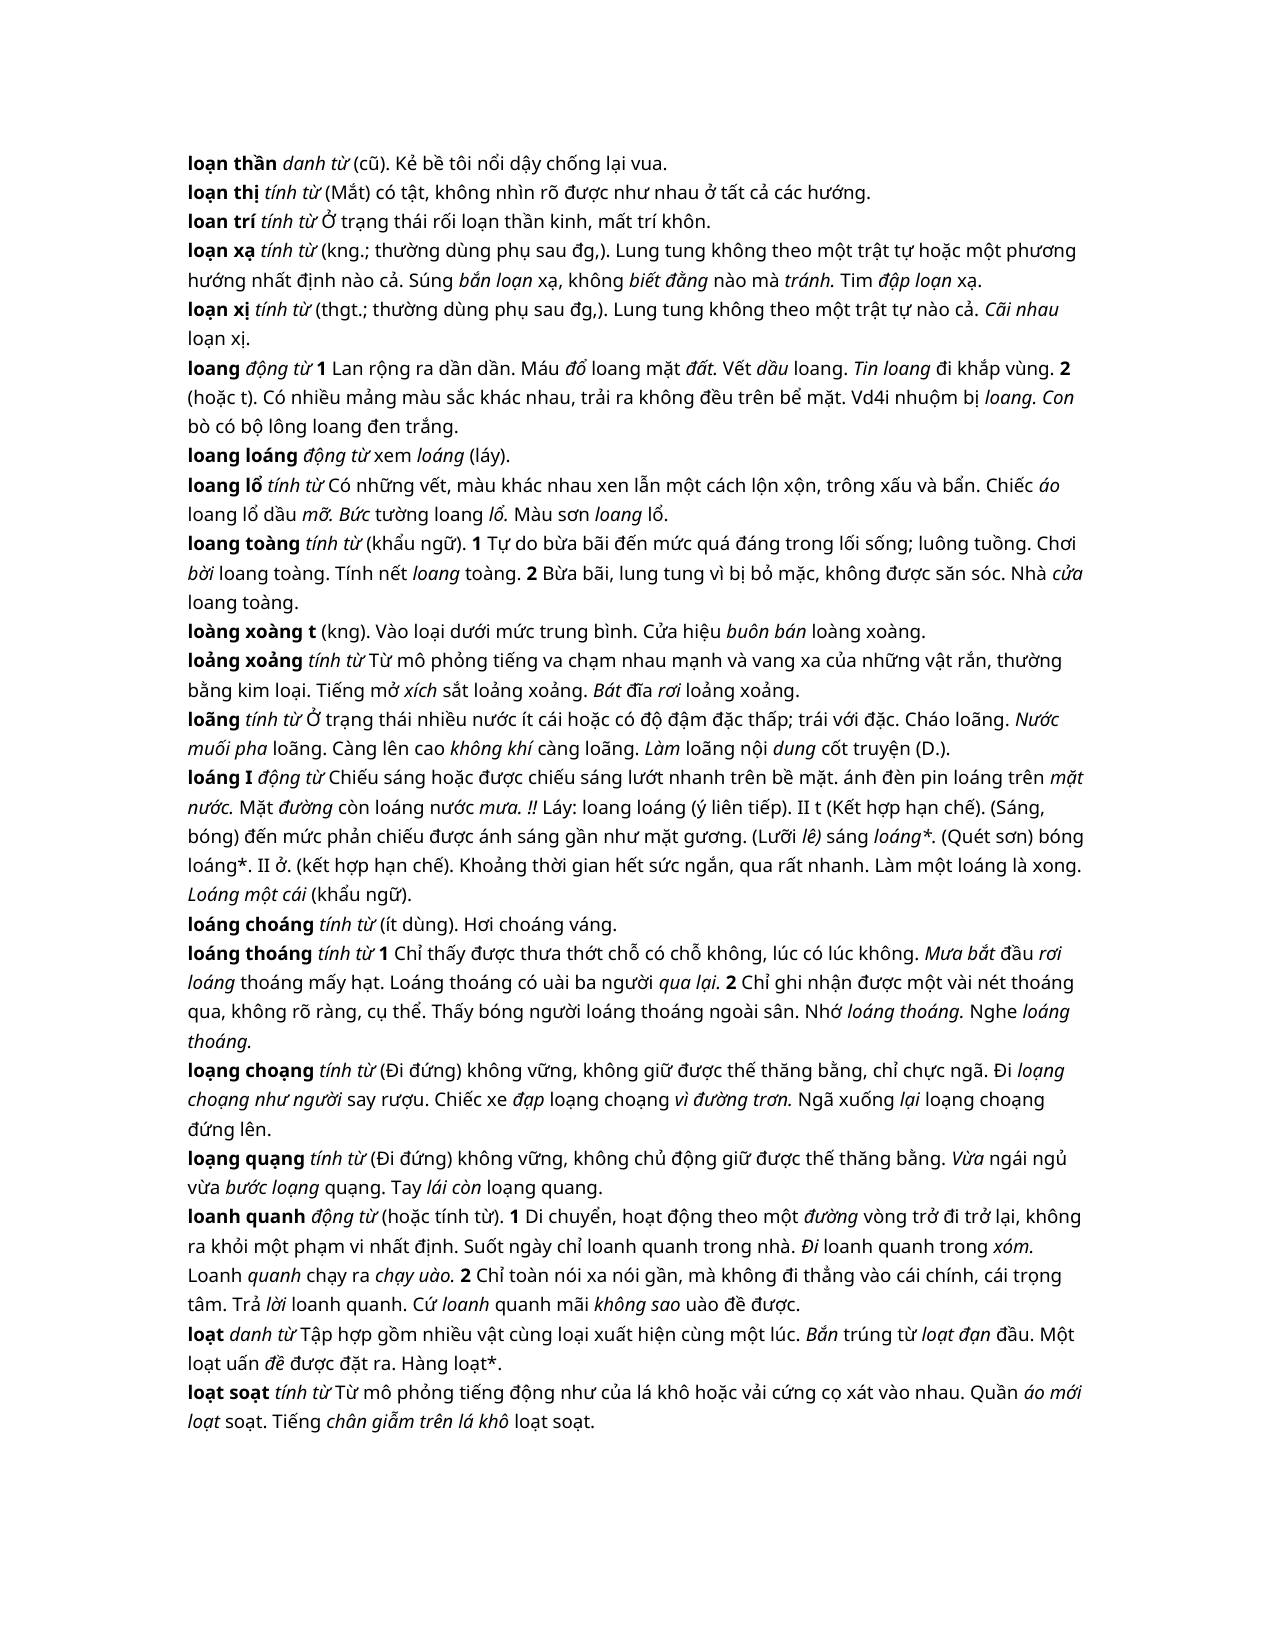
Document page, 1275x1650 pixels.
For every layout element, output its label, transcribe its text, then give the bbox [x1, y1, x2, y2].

text loạc choạc tính từ (Tổ chức, hoạt động) không ăn nhịp, ăn khớp với nhau giữa các bộ phận. Hàng ngũ loạc choạc. Tổ chức mới xây dựng còn loạc choạc. loài danh từ 3 (ít dùng). Loại, thứ. Người ba đấng, của ba loài (tục ngữ). 2 Đơn vị phân loại sinh học, chỉ những nhóm thuộc cùng một giống. Loài động uật có vú. 3 (kng,). Loại người có cùng một bản chất xấu xa như nhau. Cùng loài đầu trộm đuôi cướp như nhau. loài người danh từ Tổng thể nói chung những người trên Trái Đất. loại, danh từ Tập hợp người hoặc vật có chung những đặc trưng nào đó, phân biệt với những người khác, vật khác. Loại uải tốt. Học uào loại giỏi. Sản phẩm loại A. loại, động từ 1 Tách bỏ đi những cái xấu, những cái không dùng được, qua lựa chọn. Loại những hạt thóc lép. Giấy loại. 2 (kết hợp hạn chế). Đưa ra khỏi vì bị thua trong thi đấu, trong chiến đấu. Đấu loại trước khi vào bán kết. Bị loại khỏi uòng chiến đấu. loại biệt tính từ Có tác dụng phân biệt về loại. Nh ững đặc trưng loại biệt. Tính loại biệt. loại bỏ động từ Loại ra và bỏ đi không dùng. Loại bỏ tạp chất. loại hình danh từ Tập hợp sự vật, hiện tượng cùng có chung những đặc trưng cơ bản nào đó. Các loại hình ngôn ngữ. Kịch và phim là hai loại hình nghệ thuật khác nhau. loại hình học danh từ Khoa học nghiên cứu về các loại hình nhằm giúp cho việc phân tích và phân loại một thực tại phức tạp. loai thể danh từ xem thể loại. loại trừ động từ 1 Làm cho mất đi, hết đi cái xấu, cái đối lập. Loại trừ chiến tranh khỏi đời sống của loài người. 2 Gạt riêng ra, không kể đến. Không loại trừ khả năng xếu có thể xảy ra. loan, danh từ (cũ; vch.; thường dùng đi đôi với phượng). Chim phượng mái. loan, động từ (ít dùng). Loan báo (nói tắt). loan báo động từ Báo tin cho mọi người biết một cách rộng rãi. Loan báo tin chiến thắng. loan giá danh từ Xe của vua đi thời xưa. loan phòng danh từ (cũ; văn chương). Phòng ở của vợ chống. loan phượng danh từ (cũ; văn chương). Đôi chim phượng, trống và mái; thường dùng để tượng trưng cho cặp vợ chồng tốt đôi. Sánh duyên loan phượng. loàn danh từ (cũ; văn chương). Loạn. Dấy loàn. Dẹp loàn. loạn I danh từ Sự chống đối bằng bạo lực nhằm làm mất trật tự và an ninh xã hội (thường ở một vùng, một địa phương). Âm mưu nổi loạn. Dẹp loạn. Chạy loạn. II tính từ Ở tình trạng lộn xộn, không theo một trật tự hoặc nền nếp bình thường nào cả. Tim đập loạn nhịp. Súng bắn loạn lôn tứ phía. loan dâm động từ Như loạn luân. loạn đả động từ Đánh đấm nhau lung tung, hỗn loạn. Cuộc loạn đả. loạn lạc danh từ Tình trạng xã hội không còn có trật tự, an ninh, do có loạn. Loạn lạc đã yên. Thời buổi loạn lạc. loạn li cũng viết loạn ly. danh từ (hoặc tính từ). Tình trạng xã hội có loạn, gây ra những cảnh gia đình li tán. Gặp buổi loạn li, cha con mỗi người một ngẻả. loạn luân động từ Có quan hệ nam nữ về xác thịt với nhau giữa những người có quan hệ họ hàng gần, trái với phong tục hoặc pháp luật. loạn ly xem loạn kí. loạn ngôn động từ (ít dùng). Nói năng bừa bãi, càn rỡ, không kể gì đến phép tắc. Say rượu thì hay loạn ngôn. loạn óc tính từ (khẩu ngữ). Như loạn trí. loạn quân danh từ Quân lính bị rối loạn hàng ngũ, không còn giữ được kỉ luật và sự chỉ huy thống nhất (thường do thua trận). Đám loạn quân. loạn sắc tính từ (Mắt) có tật, nhìn lẫn lộn nhiều màu, chẳng hạn màu đỏ và màu lục. Bị loạn sắc. Có tật loạn sắc nên không được phép lái xe. loạn thần danh từ (cũ). Kẻ bề tôi nổi dậy chống lại vua. loạn thị tính từ (Mắt) có tật, không nhìn rõ được như nhau ở tất cả các hướng. loan trí tính từ Ở trạng thái rối loạn thần kinh, mất trí khôn. loạn xạ tính từ (kng.; thường dùng phụ sau đg,). Lung tung không theo một trật tự hoặc một phương hướng nhất định nào cả. Súng bắn loạn xạ, không biết đằng nào mà tránh. Tim đập loạn xạ. loạn xị tính từ (thgt.; thường dùng phụ sau đg,). Lung tung không theo một trật tự nào cả. Cãi nhau loạn xị. loang động từ 1 Lan rộng ra dần dần. Máu đổ loang mặt đất. Vết dầu loang. Tin loang đi khắp vùng. 2 (hoặc t). Có nhiều mảng màu sắc khác nhau, trải ra không đều trên bể mặt. Vd4i nhuộm bị loang. Con bò có bộ lông loang đen trắng. loang loáng động từ xem loáng (láy). loang lổ tính từ Có những vết, màu khác nhau xen lẫn một cách lộn xộn, trông xấu và bẩn. Chiếc áo loang lổ dầu mỡ. Bức tường loang lổ. Màu sơn loang lổ. loang toàng tính từ (khẩu ngữ). 1 Tự do bừa bãi đến mức quá đáng trong lối sống; luông tuồng. Chơi bời loang toàng. Tính nết loang toàng. 2 Bừa bãi, lung tung vì bị bỏ mặc, không được săn sóc. Nhà cửa loang toàng. loàng xoàng t (kng). Vào loại dưới mức trung bình. Cửa hiệu buôn bán loàng xoàng. loảng xoảng tính từ Từ mô phỏng tiếng va chạm nhau mạnh và vang xa của những vật rắn, thường bằng kim loại. Tiếng mở xích sắt loảng xoảng. Bát đĩa rơi loảng xoảng. loãng tính từ Ở trạng thái nhiều nước ít cái hoặc có độ đậm đặc thấp; trái với đặc. Cháo loãng. Nước muối pha loãng. Càng lên cao không khí càng loãng. Làm loãng nội dung cốt truyện (D.). loáng I động từ Chiếu sáng hoặc được chiếu sáng lướt nhanh trên bề mặt. ánh đèn pin loáng trên mặt nước. Mặt đường còn loáng nước mưa. !! Láy: loang loáng (ý liên tiếp). II t (Kết hợp hạn chế). (Sáng, bóng) đến mức phản chiếu được ánh sáng gần như mặt gương. (Lưỡi lê) sáng loáng*. (Quét sơn) bóng loáng*. II ở. (kết hợp hạn chế). Khoảng thời gian hết sức ngắn, qua rất nhanh. Làm một loáng là xong. Loáng một cái (khẩu ngữ). loáng choáng tính từ (ít dùng). Hơi choáng váng. loáng thoáng tính từ 1 Chỉ thấy được thưa thớt chỗ có chỗ không, lúc có lúc không. Mưa bắt đầu rơi loáng thoáng mấy hạt. Loáng thoáng có uài ba người qua lại. 2 Chỉ ghi nhận được một vài nét thoáng qua, không rõ ràng, cụ thể. Thấy bóng người loáng thoáng ngoài sân. Nhớ loáng thoáng. Nghe loáng thoáng. loạng choạng tính từ (Đi đứng) không vững, không giữ được thế thăng bằng, chỉ chực ngã. Đi loạng choạng như người say rượu. Chiếc xe đạp loạng choạng vì đường trơn. Ngã xuống lại loạng choạng đứng lên. loạng quạng tính từ (Đi đứng) không vững, không chủ động giữ được thế thăng bằng. Vừa ngái ngủ vừa bước loạng quạng. Tay lái còn loạng quang. loanh quanh động từ (hoặc tính từ). 1 Di chuyển, hoạt động theo một đường vòng trở đi trở lại, không ra khỏi một phạm vi nhất định. Suốt ngày chỉ loanh quanh trong nhà. Đi loanh quanh trong xóm. Loanh quanh chạy ra chạy uào. 2 Chỉ toàn nói xa nói gần, mà không đi thẳng vào cái chính, cái trọng tâm. Trả lời loanh quanh. Cứ loanh quanh mãi không sao uào đề được. loạt danh từ Tập hợp gồm nhiều vật cùng loại xuất hiện cùng một lúc. Bắn trúng từ loạt đạn đầu. Một loạt uấn đề được đặt ra. Hàng loạt*. loạt soạt tính từ Từ mô phỏng tiếng động như của lá khô hoặc vải cứng cọ xát vào nhau. Quần áo mới loạt soạt. Tiếng chân giẫm trên lá khô loạt soạt. [187, 150, 1087, 1434]
